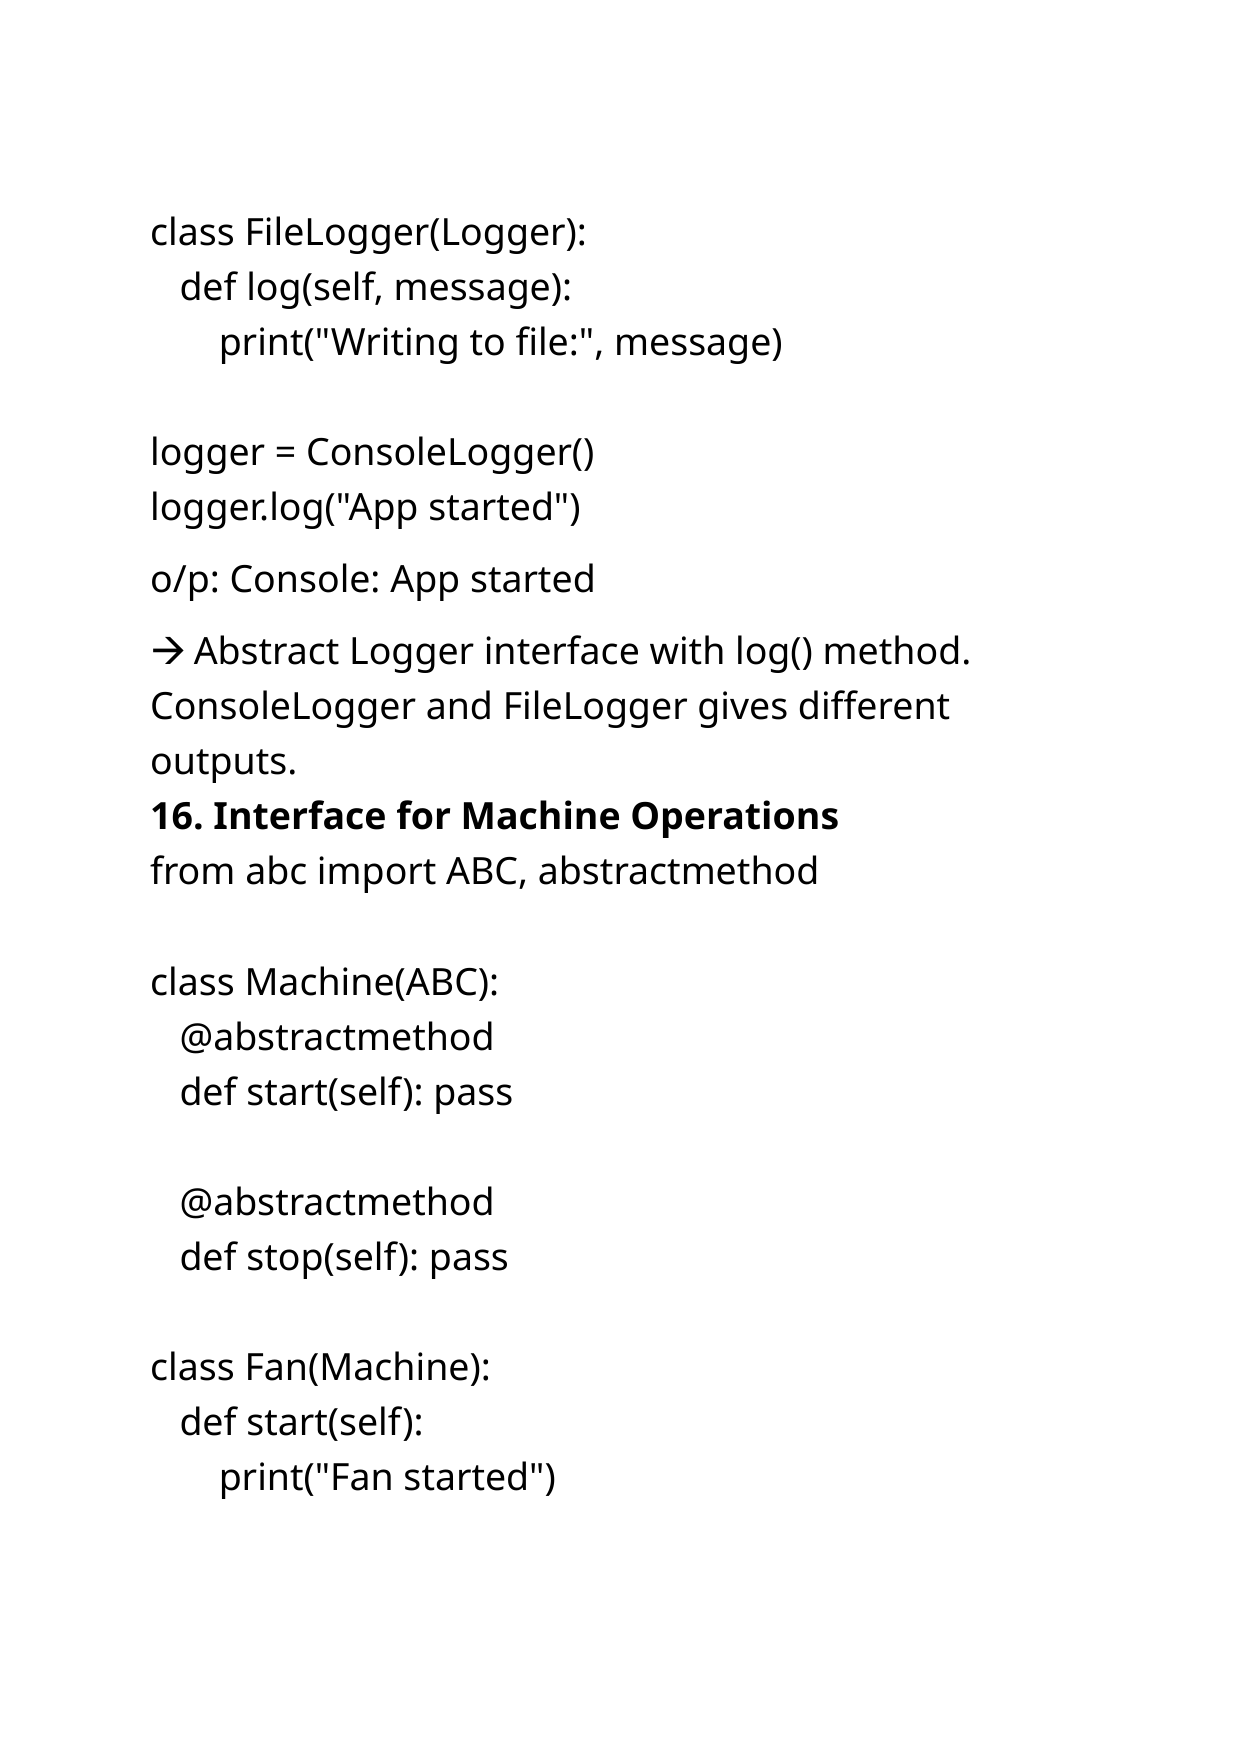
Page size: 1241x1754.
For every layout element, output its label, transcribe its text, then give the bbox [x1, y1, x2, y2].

text o/p: Console: App started [150, 552, 1090, 603]
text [150, 624, 1090, 1557]
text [150, 150, 1090, 532]
